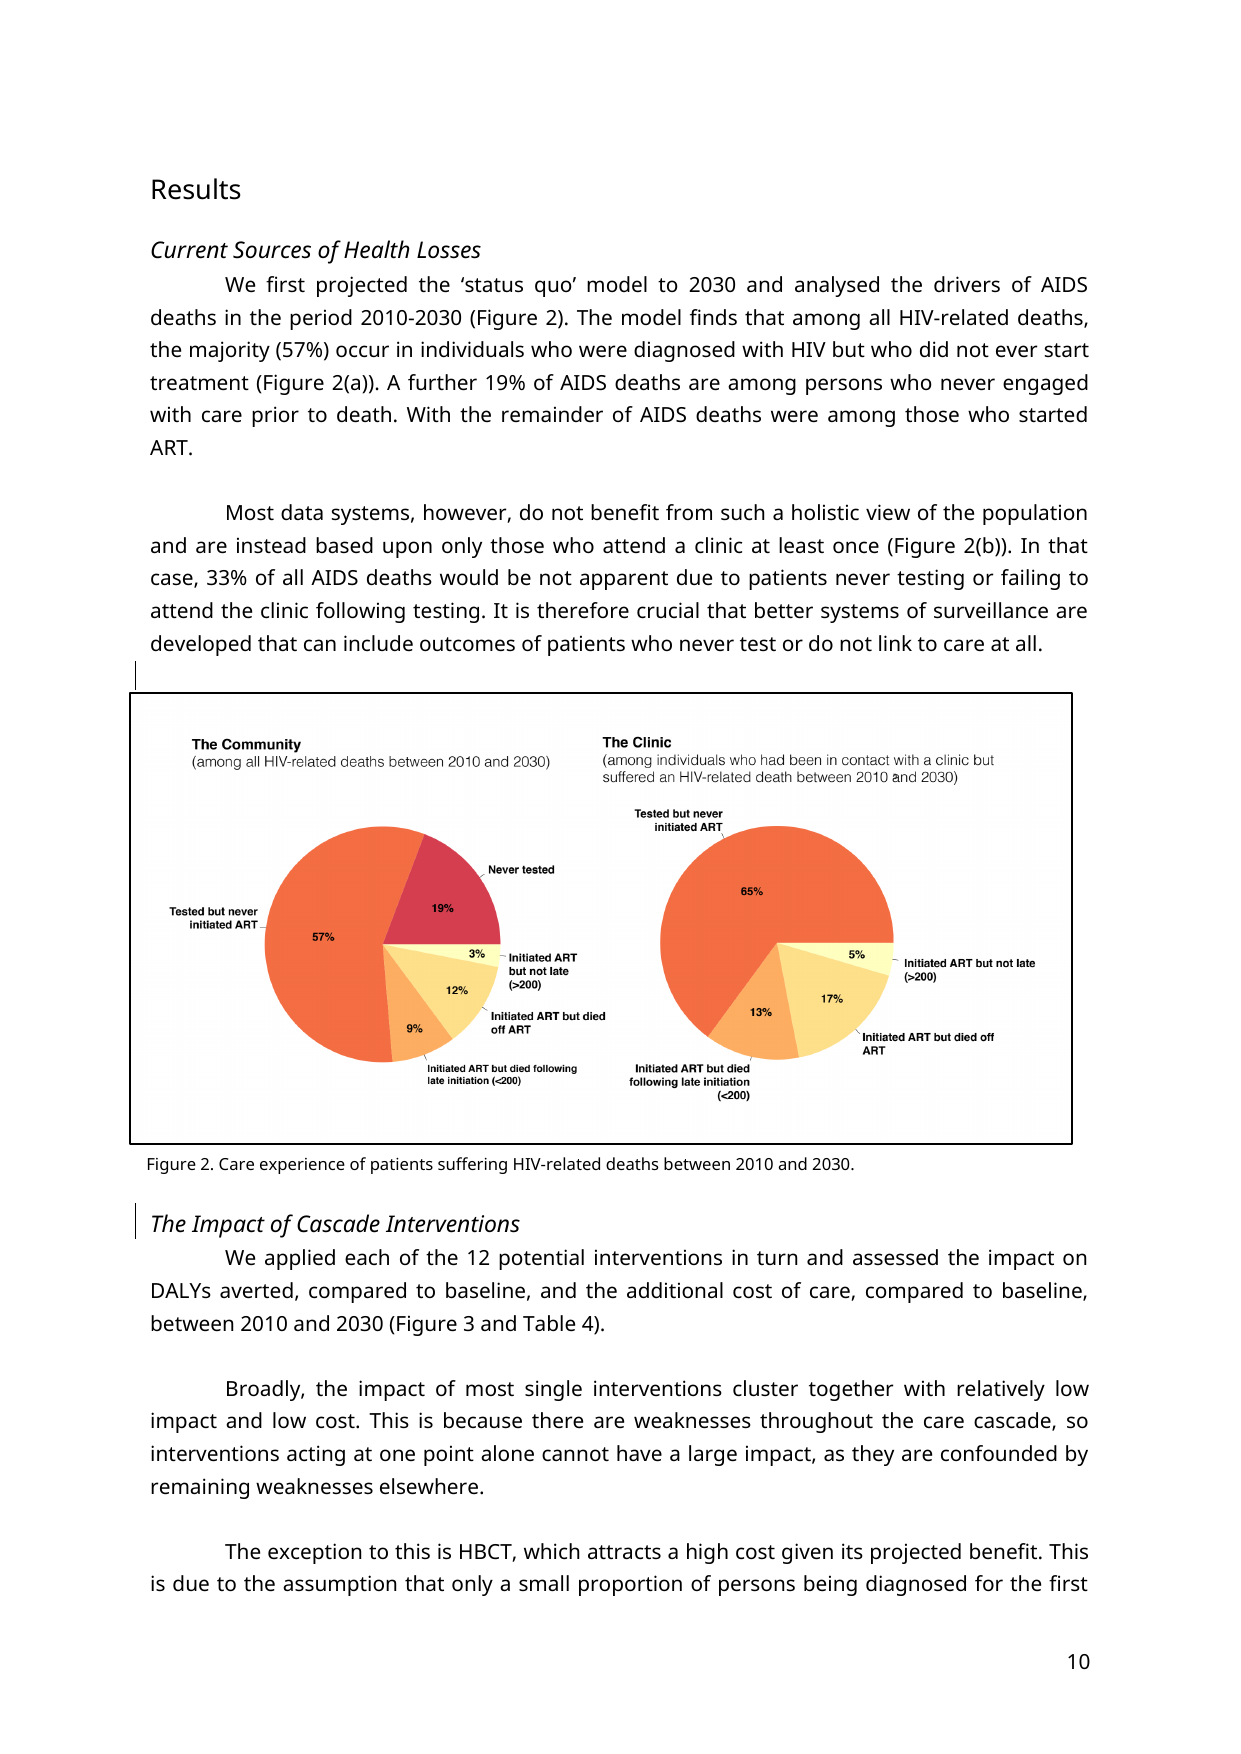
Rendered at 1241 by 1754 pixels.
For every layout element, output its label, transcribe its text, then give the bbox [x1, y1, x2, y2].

text Most data systems, however, do not benefit from such a holistic view of the population and are instead based upon only those who attend a clinic at least once (Figure 2(b)). In that case, 33% of all AIDS deaths would be not apparent due to patients never testing or failing to attend the clinic following testing. It is therefore crucial that better systems of surveillance are developed that can include outcomes of patients who never test or do not link to care at all. [150, 498, 1090, 657]
subtitle Results [150, 171, 1090, 208]
text Broadly, the impact of most single interventions cluster together with relatively low impact and low cost. This is because there are weaknesses throughout the care cascade, so interventions acting at one point alone cannot have a large impact, as they are confounded by remaining weaknesses elsewhere. [150, 1374, 1090, 1500]
subtitle The Impact of Cascade Interventions [150, 711, 1090, 1239]
text We applied each of the 12 potential interventions in turn and assessed the impact on DALYs averted, compared to baseline, and the additional cost of care, compared to baseline, between 2010 and 2030 (Figure 3 and Table 4). [150, 1243, 1090, 1337]
subtitle Current Sources of Health Losses [150, 234, 1090, 265]
text We first projected the ‘status quo’ model to 2030 and analysed the drivers of AIDS deaths in the period 2010-2030 (Figure 2). The model finds that among all HIV-related deaths, the majority (57%) occur in individuals who were diagnosed with HIV but who did not ever start treatment (Figure 2(a)). A further 19% of AIDS deaths are among persons who never engaged with care prior to death. With the remainder of AIDS deaths were among those who started ART. [150, 270, 1090, 461]
